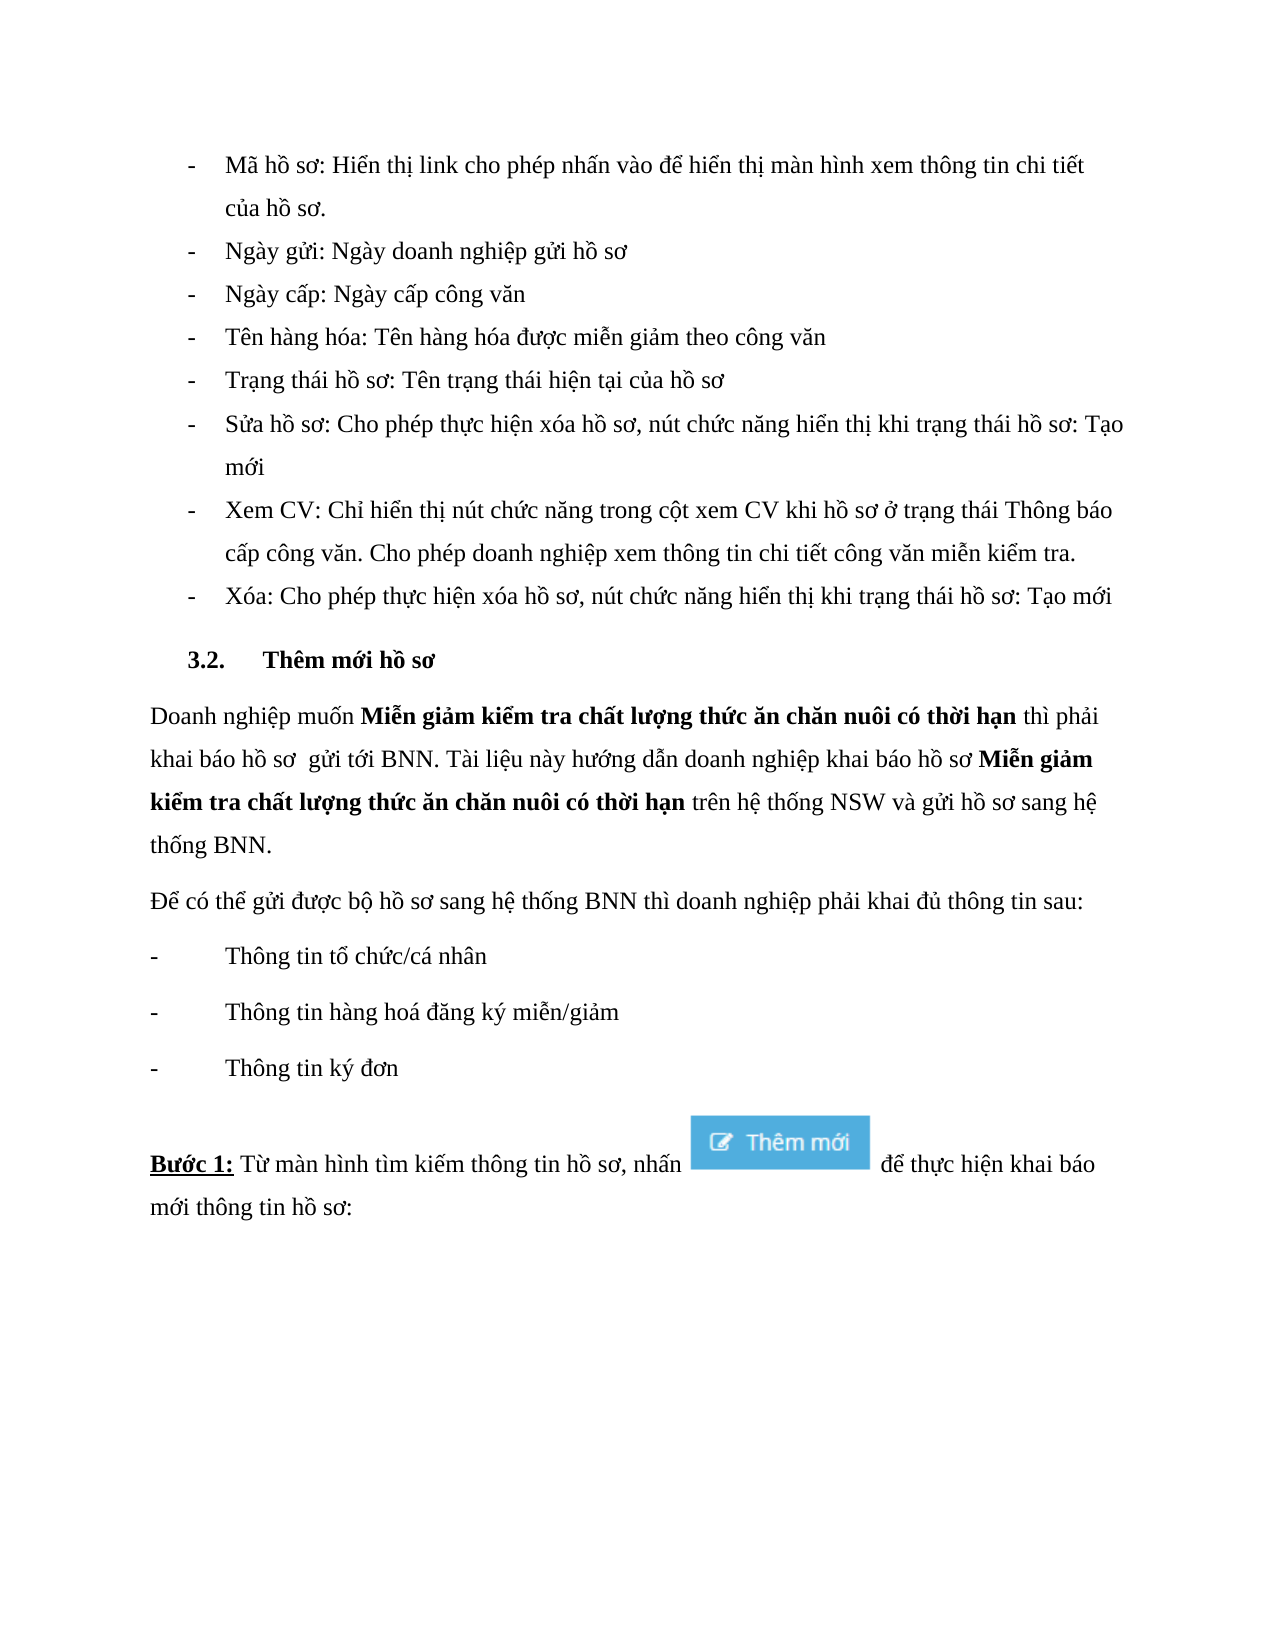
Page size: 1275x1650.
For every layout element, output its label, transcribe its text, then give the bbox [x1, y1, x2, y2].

list Mã hồ sơ: Hiển thị link cho phép nhấn vào để hiển thị màn hình xem thông tin chi tiết của hồ sơ. [187, 150, 1125, 222]
list Tên hàng hóa: Tên hàng hóa được miễn giảm theo công văn [187, 322, 1125, 351]
list Thông tin tổ chức/cá nhân [150, 941, 1125, 970]
list Ngày cấp: Ngày cấp công văn [187, 279, 1125, 308]
text Doanh nghiệp muốn Miễn giảm kiểm tra chất lượng thức ăn chăn nuôi có thời hạn thì phải khai báo hồ sơ gửi tới BNN. Tài liệu này hướng dẫn doanh nghiệp khai báo hồ sơ Miễn giảm kiểm tra chất lượng thức ăn chăn nuôi có thời hạn trên hệ thống NSW và gửi hồ sơ sang hệ thống BNN. [150, 701, 1125, 859]
list Trạng thái hồ sơ: Tên trạng thái hiện tại của hồ sơ [187, 366, 1125, 394]
list Thông tin ký đơn [150, 1053, 1125, 1081]
list Sửa hồ sơ: Cho phép thực hiện xóa hồ sơ, nút chức năng hiển thị khi trạng thái hồ sơ: Tạo mới [187, 409, 1125, 481]
list Ngày gửi: Ngày doanh nghiệp gửi hồ sơ [187, 236, 1125, 265]
picture [688, 1108, 874, 1173]
list Xem CV: Chỉ hiển thị nút chức năng trong cột xem CV khi hồ sơ ở trạng thái Thông báo cấp công văn. Cho phép doanh nghiệp xem thông tin chi tiết công văn miễn kiểm tra. [187, 495, 1125, 567]
subtitle Thêm mới hồ sơ [187, 645, 1125, 674]
list Xóa: Cho phép thực hiện xóa hồ sơ, nút chức năng hiển thị khi trạng thái hồ sơ: Tạo mới [187, 581, 1125, 610]
list Thông tin hàng hoá đăng ký miễn/giảm [150, 997, 1125, 1026]
text Bước 1: Từ màn hình tìm kiếm thông tin hồ sơ, nhấn để thực hiện khai báo mới thông tin hồ sơ: [150, 1108, 1125, 1221]
text Để có thể gửi được bộ hồ sơ sang hệ thống BNN thì doanh nghiệp phải khai đủ thông tin sau: [150, 886, 1125, 914]
